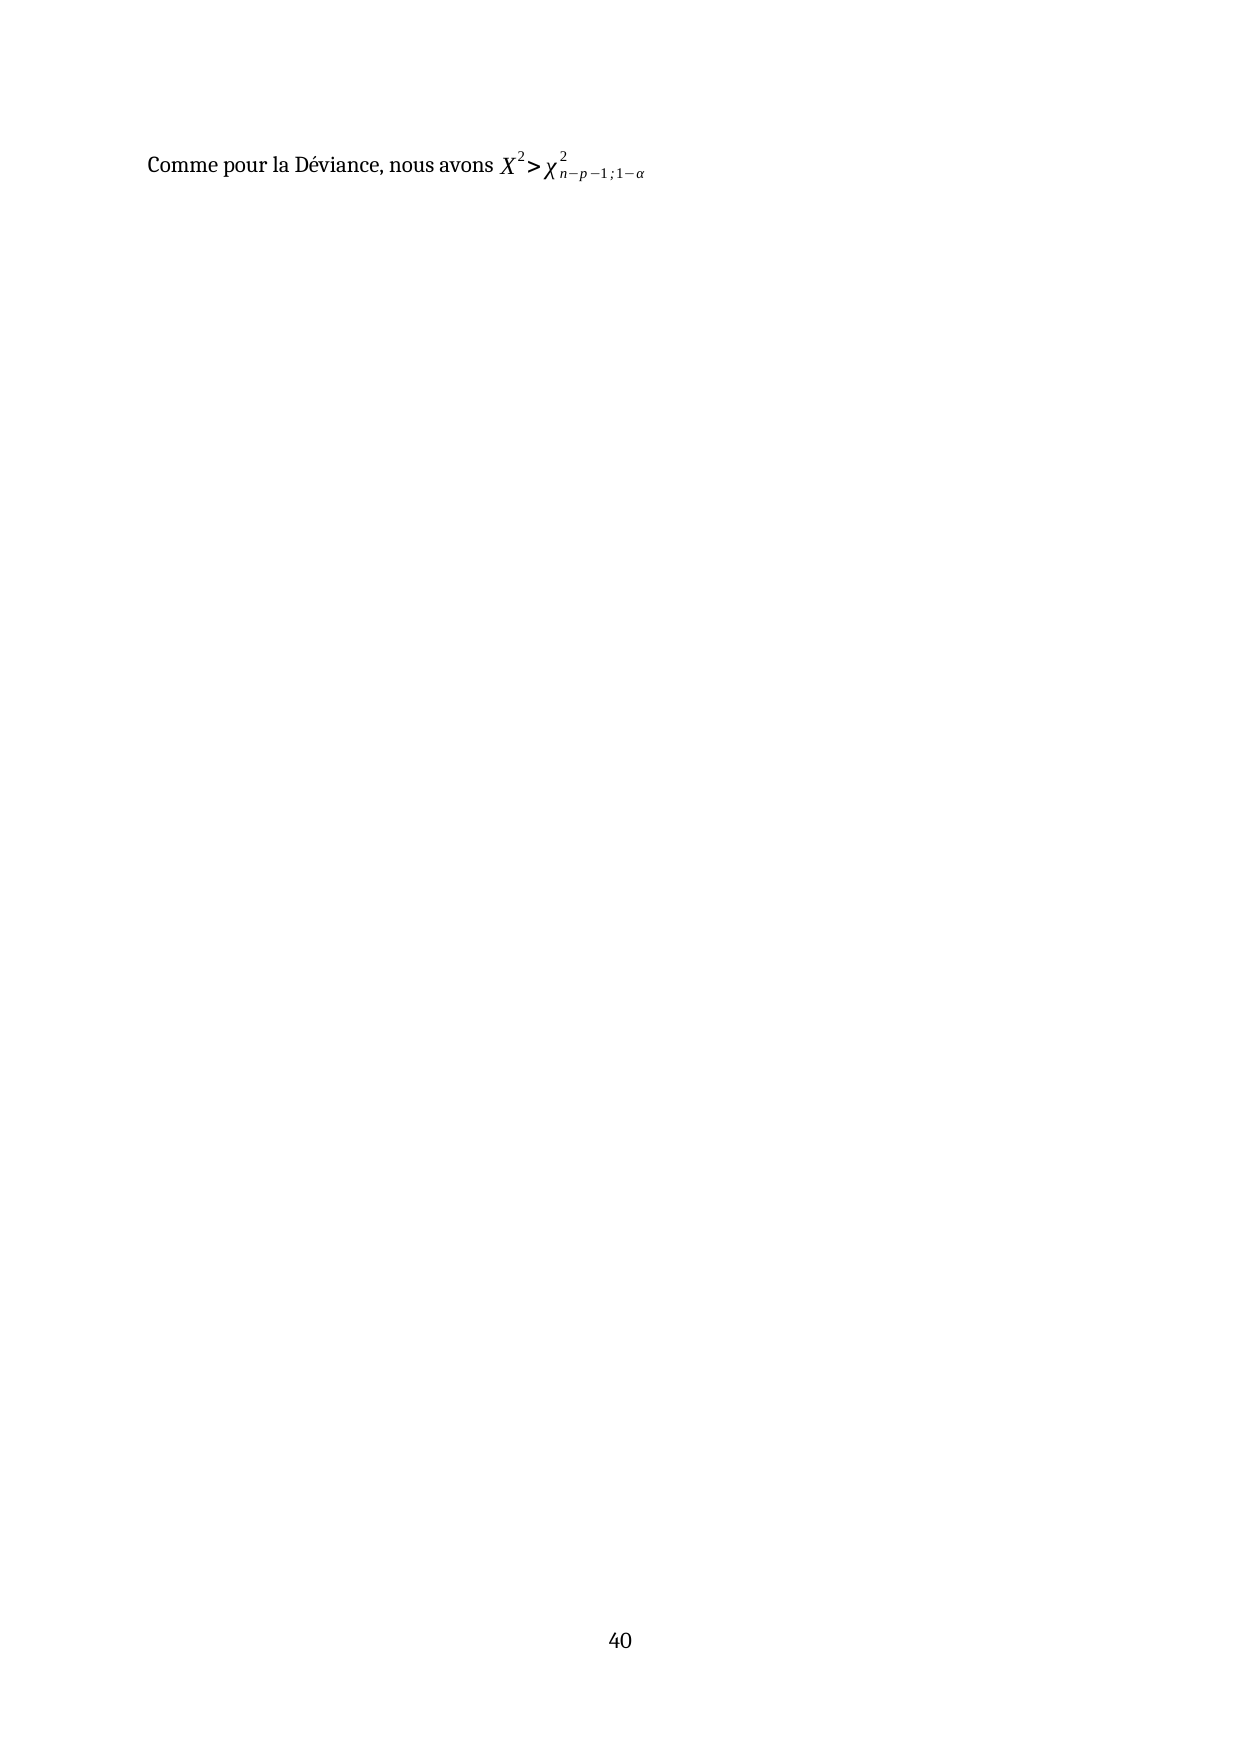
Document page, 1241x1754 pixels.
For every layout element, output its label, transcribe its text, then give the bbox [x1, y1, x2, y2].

text Comme pour la Déviance, nous avons [148, 148, 1093, 182]
